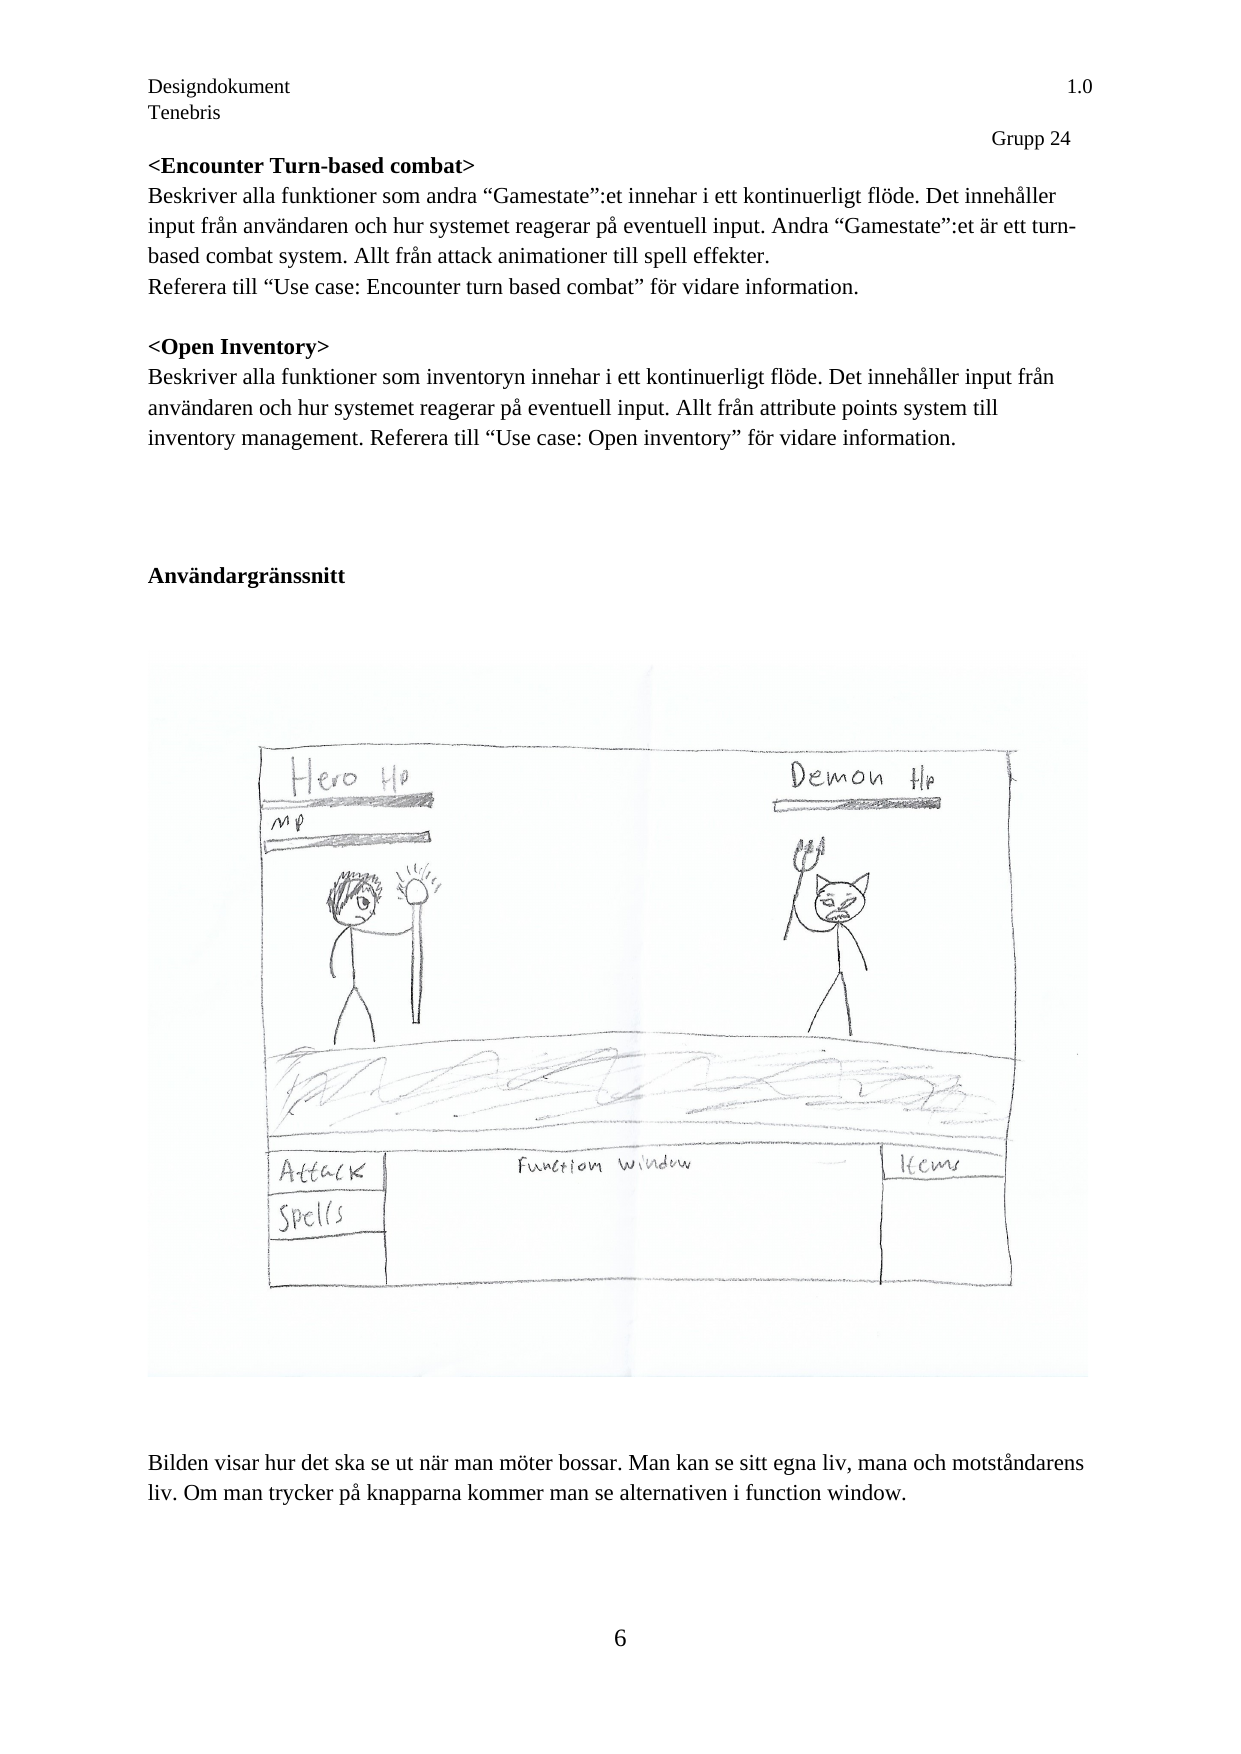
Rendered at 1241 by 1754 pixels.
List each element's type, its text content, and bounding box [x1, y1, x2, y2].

picture [147, 650, 1089, 1377]
subtitle Användargränssnitt [148, 562, 1093, 589]
text Beskriver alla funktioner som inventoryn innehar i ett kontinuerligt flöde. Det innehåller input från användaren och hur systemet reagerar på eventuell input. Allt från attribute points system till inventory management. Referera till “Use case: Open inventory” för vidare information. [148, 363, 1093, 450]
text <Encounter Turn-based combat> [148, 152, 1093, 178]
text Bilden visar hur det ska se ut när man möter bossar. Man kan se sitt egna liv, mana och motståndarens liv. Om man trycker på knapparna kommer man se alternativen i function window. [148, 1449, 1093, 1506]
text <Open Inventory> [148, 333, 1093, 359]
text Referera till “Use case: Encounter turn based combat” för vidare information. [148, 273, 1093, 299]
text Beskriver alla funktioner som andra “Gamestate”:et innehar i ett kontinuerligt flöde. Det innehåller input från användaren och hur systemet reagerar på eventuell input. Andra “Gamestate”:et är ett turn-based combat system. Allt från attack animationer till spell effekter. [148, 182, 1093, 269]
